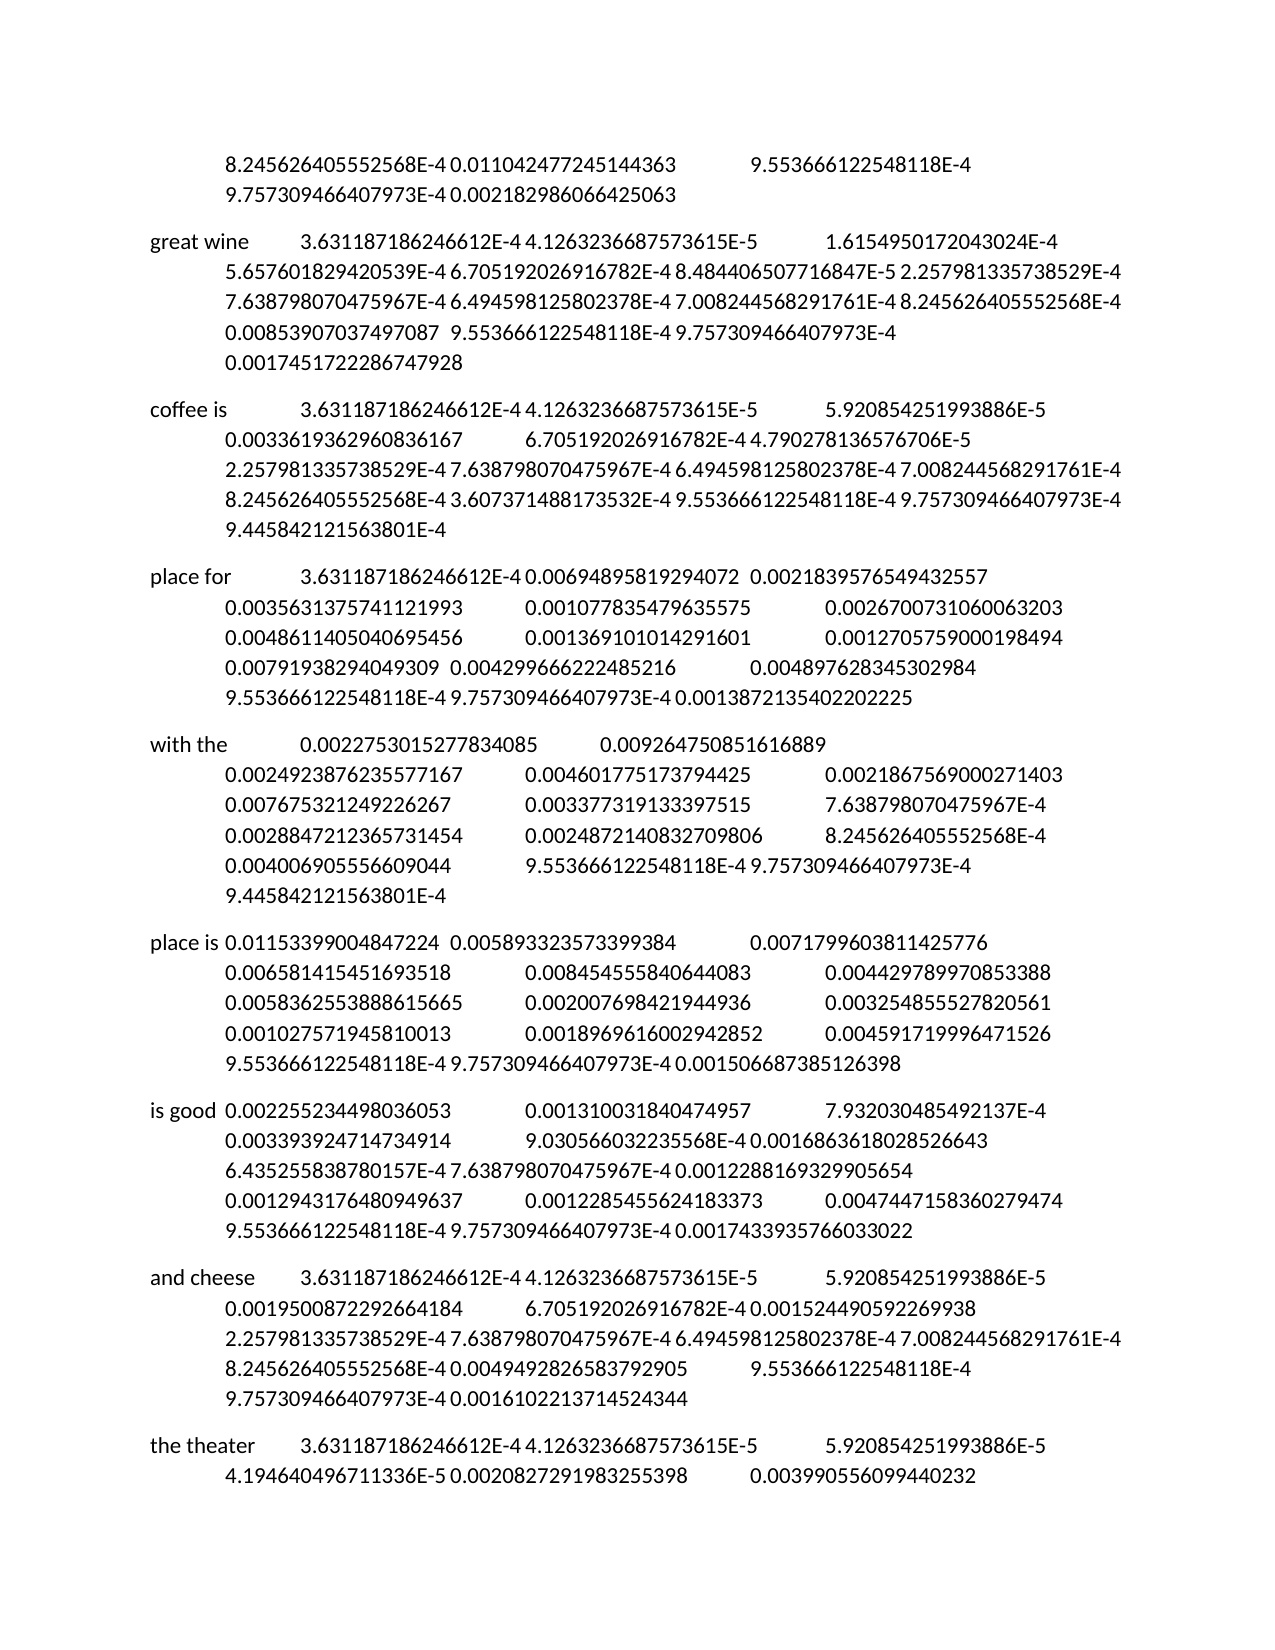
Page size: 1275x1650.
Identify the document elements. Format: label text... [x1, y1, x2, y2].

text place is 0.01153399004847224 0.005893323573399384 0.0071799603811425776 0.006581415451693518 0.008454555840644083 0.004429789970853388 0.0058362553888615665 0.002007698421944936 0.003254855527820561 0.001027571945810013 0.0018969616002942852 0.004591719996471526 9.553666122548118E-4 9.757309466407973E-4 0.001506687385126398 [150, 928, 1125, 1077]
text place for 3.631187186246612E-4 0.00694895819294072 0.0021839576549432557 0.0035631375741121993 0.001077835479635575 0.0026700731060063203 0.0048611405040695456 0.001369101014291601 0.0012705759000198494 0.00791938294049309 0.004299666222485216 0.004897628345302984 9.553666122548118E-4 9.757309466407973E-4 0.0013872135402202225 [150, 562, 1125, 711]
text coffee is 3.631187186246612E-4 4.1263236687573615E-5 5.920854251993886E-5 0.0033619362960836167 6.705192026916782E-4 4.790278136576706E-5 2.257981335738529E-4 7.638798070475967E-4 6.494598125802378E-4 7.008244568291761E-4 8.245626405552568E-4 3.607371488173532E-4 9.553666122548118E-4 9.757309466407973E-4 9.445842121563801E-4 [150, 395, 1125, 544]
text great wine 3.631187186246612E-4 4.1263236687573615E-5 1.6154950172043024E-4 5.657601829420539E-4 6.705192026916782E-4 8.484406507716847E-5 2.257981335738529E-4 7.638798070475967E-4 6.494598125802378E-4 7.008244568291761E-4 8.245626405552568E-4 0.00853907037497087 9.553666122548118E-4 9.757309466407973E-4 0.0017451722286747928 [150, 227, 1125, 376]
text is good 0.002255234498036053 0.001310031840474957 7.932030485492137E-4 0.003393924714734914 9.030566032235568E-4 0.0016863618028526643 6.435255838780157E-4 7.638798070475967E-4 0.0012288169329905654 0.0012943176480949637 0.0012285455624183373 0.0047447158360279474 9.553666122548118E-4 9.757309466407973E-4 0.0017433935766033022 [150, 1096, 1125, 1245]
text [150, 1431, 1125, 1489]
text with the 0.0022753015277834085 0.009264750851616889 0.0024923876235577167 0.004601775173794425 0.0021867569000271403 0.007675321249226267 0.003377319133397515 7.638798070475967E-4 0.0028847212365731454 0.0024872140832709806 8.245626405552568E-4 0.004006905556609044 9.553666122548118E-4 9.757309466407973E-4 9.445842121563801E-4 [150, 730, 1125, 909]
text and cheese 3.631187186246612E-4 4.1263236687573615E-5 5.920854251993886E-5 0.0019500872292664184 6.705192026916782E-4 0.001524490592269938 2.257981335738529E-4 7.638798070475967E-4 6.494598125802378E-4 7.008244568291761E-4 8.245626405552568E-4 0.0049492826583792905 9.553666122548118E-4 9.757309466407973E-4 0.0016102213714524344 [150, 1263, 1125, 1412]
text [150, 150, 1125, 208]
